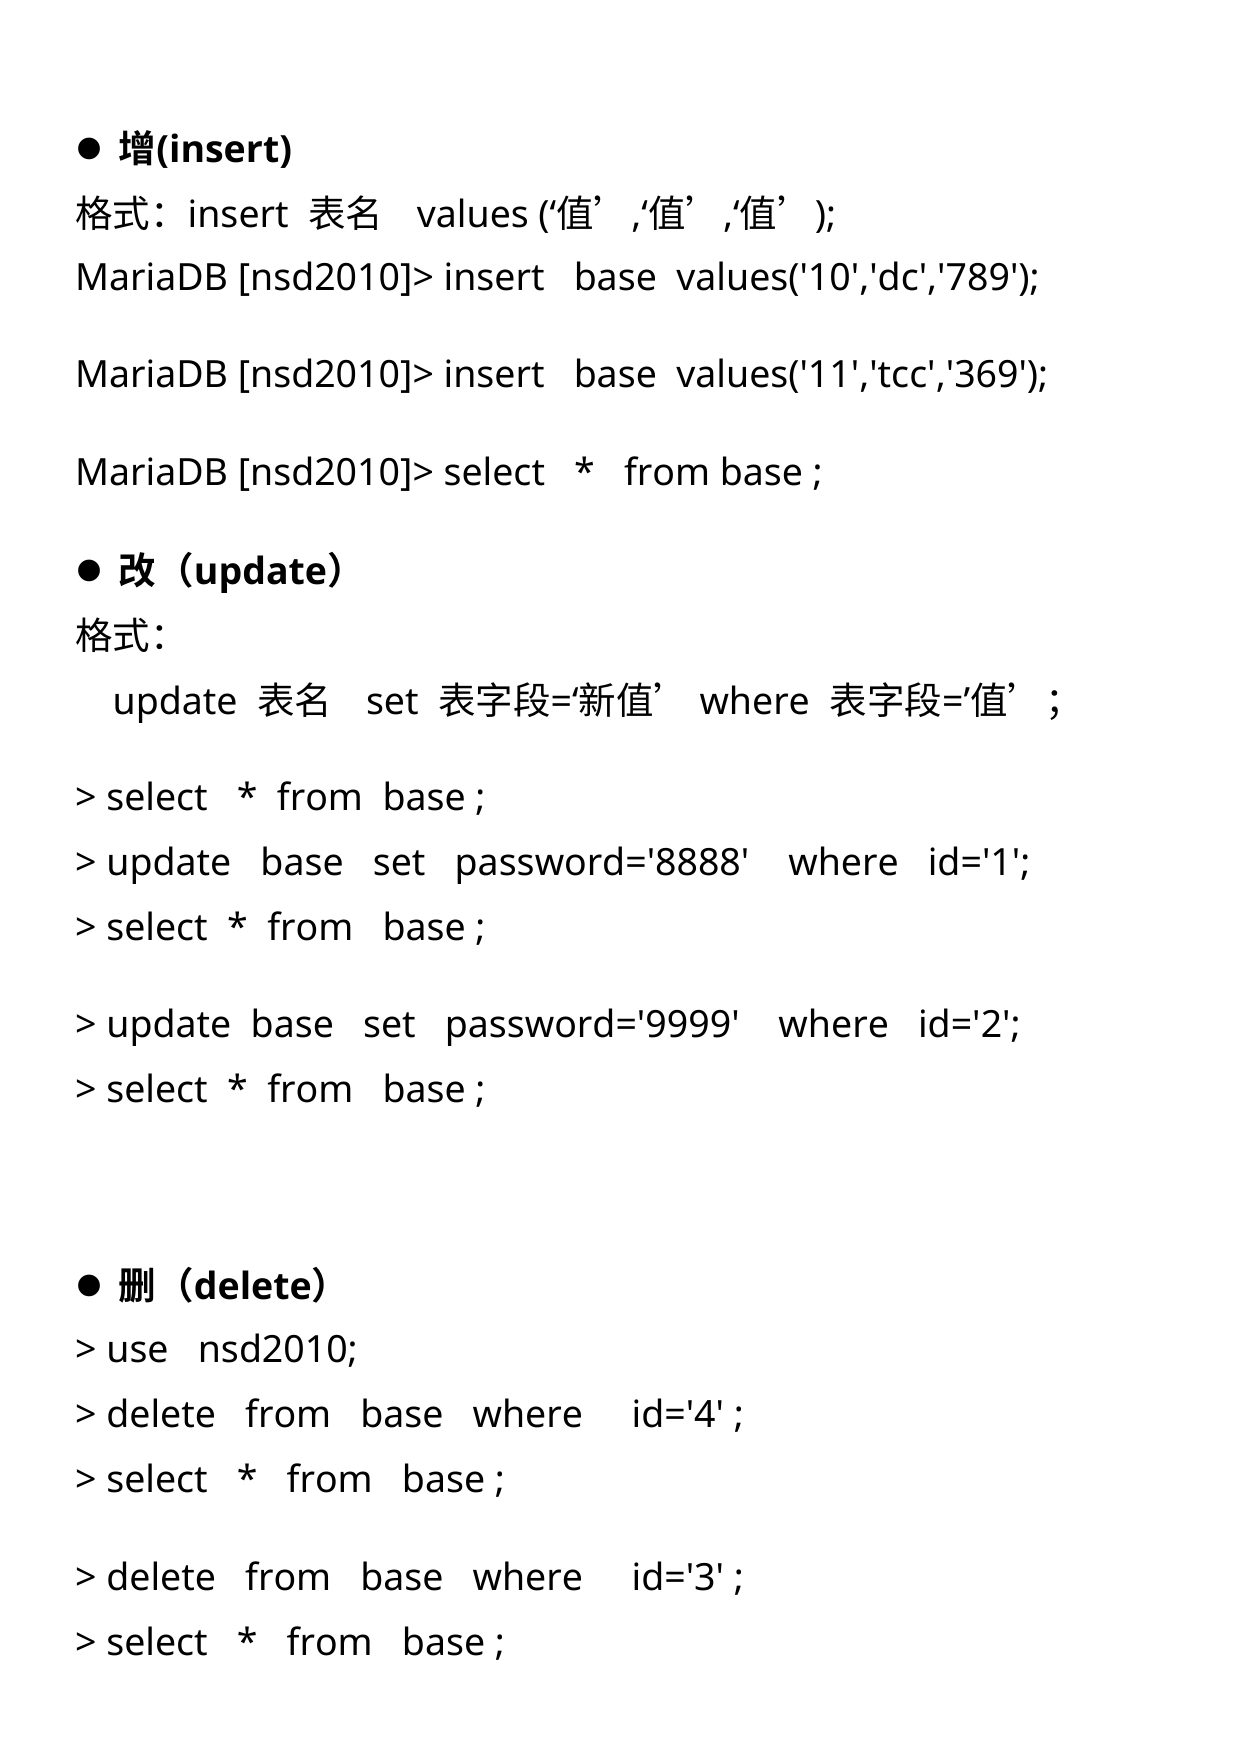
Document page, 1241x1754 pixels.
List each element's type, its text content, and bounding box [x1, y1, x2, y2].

text 格式：insert 表名 values (‘值’,‘值’,‘值’); [75, 178, 1165, 243]
text > select * from base ; [75, 1056, 1165, 1121]
text > select * from base ; [75, 1446, 1165, 1511]
text > update base set password='8888' where id='1'; [75, 828, 1165, 893]
text > delete from base where id='3' ; [75, 1543, 1165, 1608]
list 删（delete） [75, 1251, 1165, 1316]
list 增(insert) [75, 113, 1165, 178]
text MariaDB [nsd2010]> insert base values('10','dc','789'); [75, 243, 1165, 308]
text > select * from base ; [75, 893, 1165, 958]
text > update base set password='9999' where id='2'; [75, 991, 1165, 1056]
text update 表名 set 表字段=‘新值’ where 表字段=’值’； [75, 666, 1165, 731]
text MariaDB [nsd2010]> insert base values('11','tcc','369'); [75, 341, 1165, 406]
text MariaDB [nsd2010]> select * from base ; [75, 438, 1165, 503]
list 改（update） [75, 536, 1165, 601]
text > use nsd2010; [75, 1316, 1165, 1381]
text > select * from base ; [75, 763, 1165, 828]
text > delete from base where id='4' ; [75, 1381, 1165, 1446]
text 格式： [75, 601, 1165, 666]
text > select * from base ; [75, 1608, 1165, 1673]
